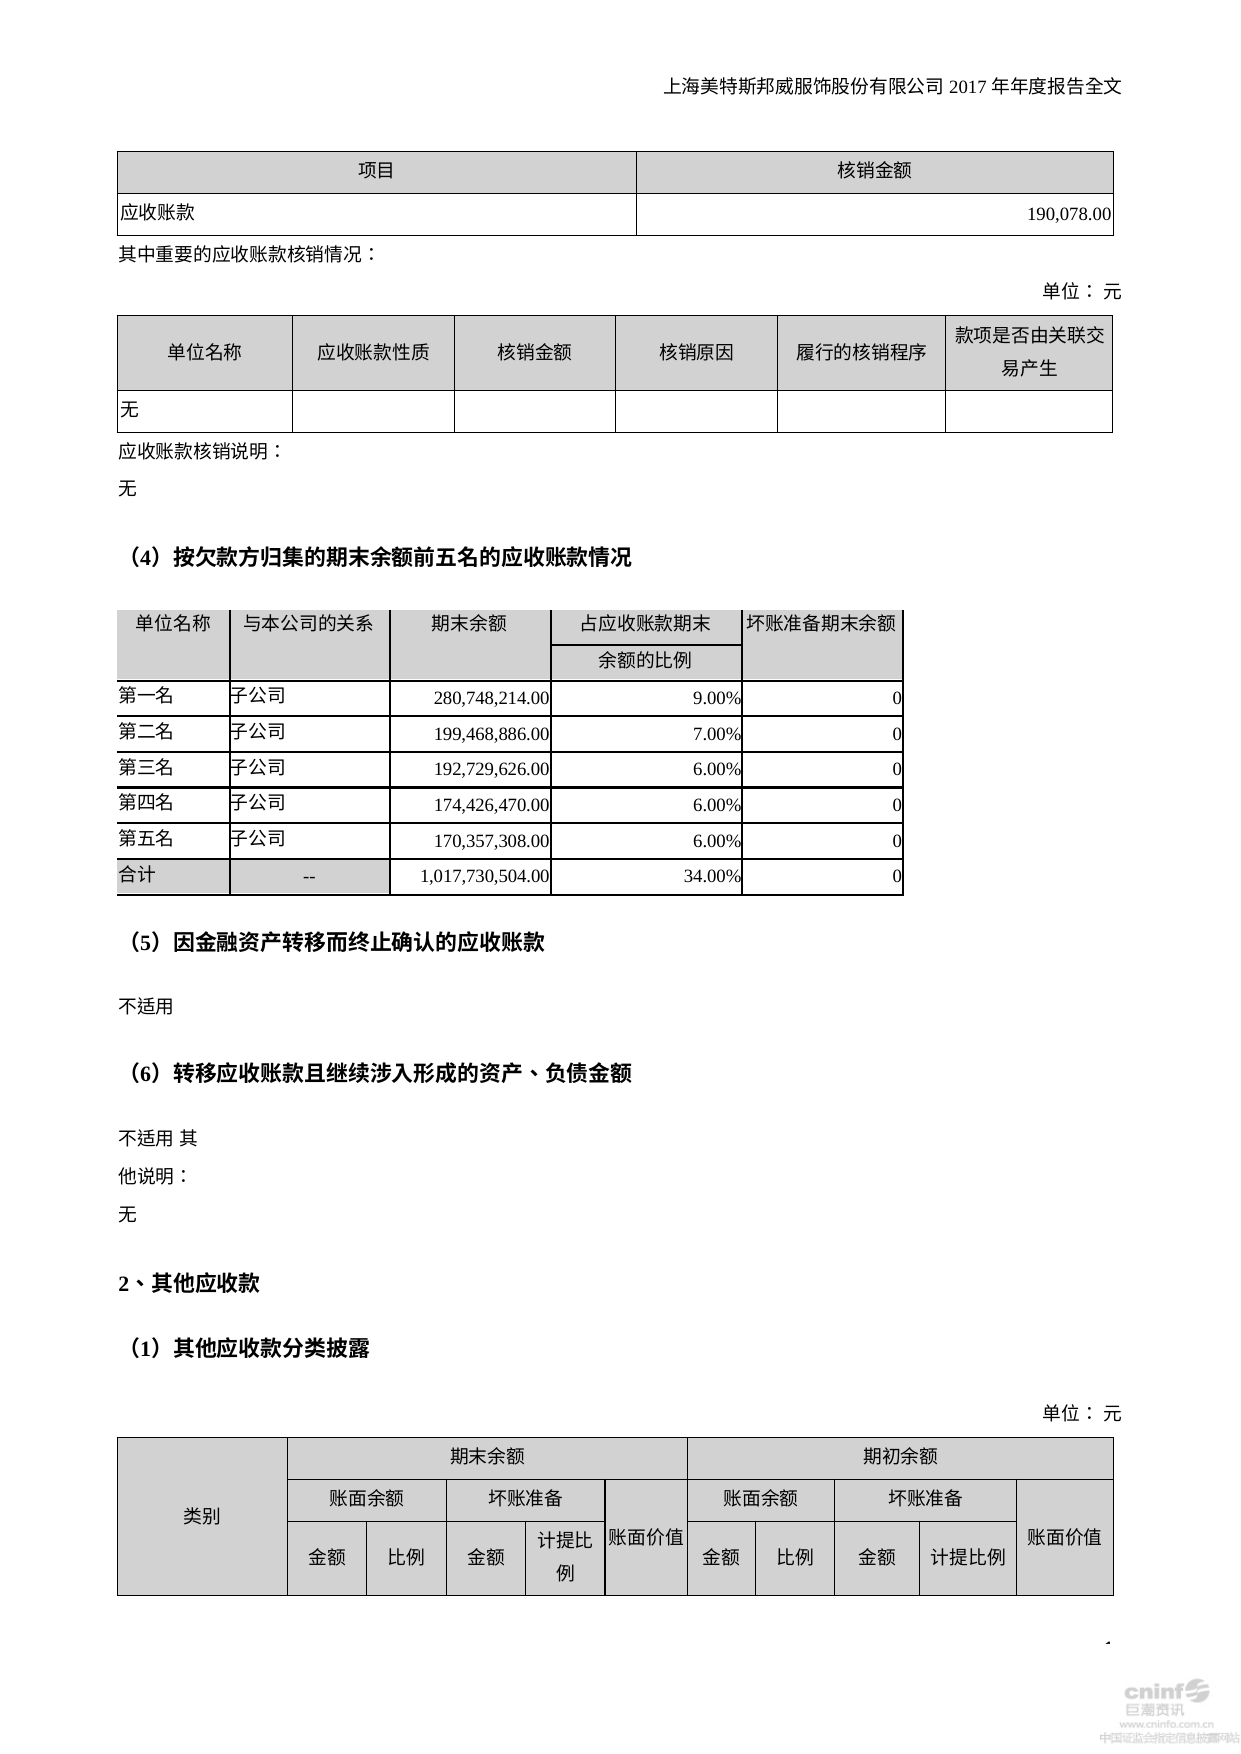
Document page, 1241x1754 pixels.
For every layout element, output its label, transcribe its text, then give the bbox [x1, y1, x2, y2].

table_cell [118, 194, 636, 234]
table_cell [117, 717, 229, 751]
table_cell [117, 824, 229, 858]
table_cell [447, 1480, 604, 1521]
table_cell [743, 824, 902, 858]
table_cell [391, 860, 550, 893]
subtitle （5）因金融资产转移而终止确认的应收账款 [118, 926, 1240, 956]
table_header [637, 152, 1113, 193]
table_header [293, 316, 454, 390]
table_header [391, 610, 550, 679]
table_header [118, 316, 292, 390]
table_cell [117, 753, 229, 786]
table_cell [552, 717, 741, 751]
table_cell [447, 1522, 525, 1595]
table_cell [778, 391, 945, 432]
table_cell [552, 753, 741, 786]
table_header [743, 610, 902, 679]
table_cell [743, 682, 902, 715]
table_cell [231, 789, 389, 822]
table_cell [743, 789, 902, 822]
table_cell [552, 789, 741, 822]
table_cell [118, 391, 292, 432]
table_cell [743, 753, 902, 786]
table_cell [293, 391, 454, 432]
subtitle 2、其他应收款 [118, 1268, 1240, 1298]
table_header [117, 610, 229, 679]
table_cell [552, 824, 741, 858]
text 其中重要的应收账款核销情况： [118, 241, 1240, 266]
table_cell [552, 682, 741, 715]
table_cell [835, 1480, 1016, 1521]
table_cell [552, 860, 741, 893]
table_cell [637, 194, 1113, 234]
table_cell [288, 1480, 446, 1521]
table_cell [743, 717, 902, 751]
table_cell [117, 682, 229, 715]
text 单位： 元 [102, 1400, 1122, 1426]
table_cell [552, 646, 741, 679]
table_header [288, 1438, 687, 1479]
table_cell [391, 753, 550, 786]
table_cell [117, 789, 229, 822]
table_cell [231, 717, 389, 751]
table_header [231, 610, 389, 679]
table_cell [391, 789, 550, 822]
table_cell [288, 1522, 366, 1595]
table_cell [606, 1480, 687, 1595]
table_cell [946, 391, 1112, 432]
subtitle （1）其他应收款分类披露 [118, 1333, 1240, 1362]
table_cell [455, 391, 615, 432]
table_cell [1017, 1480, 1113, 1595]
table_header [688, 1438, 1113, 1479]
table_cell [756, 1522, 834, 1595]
text 单位： 元 [102, 278, 1122, 304]
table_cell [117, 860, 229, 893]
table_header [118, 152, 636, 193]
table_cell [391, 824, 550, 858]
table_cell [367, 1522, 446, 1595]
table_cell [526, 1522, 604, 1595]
text 不适用 其他说明： 无 [118, 1125, 214, 1227]
subtitle （4）按欠款方归集的期末余额前五名的应收账款情况 [118, 542, 1240, 572]
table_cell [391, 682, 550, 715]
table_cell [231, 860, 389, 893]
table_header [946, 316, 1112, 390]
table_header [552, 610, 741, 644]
text 不适用 [118, 994, 1240, 1019]
text 应收账款核销说明： 无 [118, 438, 289, 501]
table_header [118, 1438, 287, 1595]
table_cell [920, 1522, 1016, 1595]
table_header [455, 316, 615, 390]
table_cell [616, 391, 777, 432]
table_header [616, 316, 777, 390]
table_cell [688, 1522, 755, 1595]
picture [1099, 1673, 1241, 1754]
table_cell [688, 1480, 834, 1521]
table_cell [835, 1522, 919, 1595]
subtitle （6）转移应收账款且继续涉入形成的资产、负债金额 [118, 1057, 1240, 1087]
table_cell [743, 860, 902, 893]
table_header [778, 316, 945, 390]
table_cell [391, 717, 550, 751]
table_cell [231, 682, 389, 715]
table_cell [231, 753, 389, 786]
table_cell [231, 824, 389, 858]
